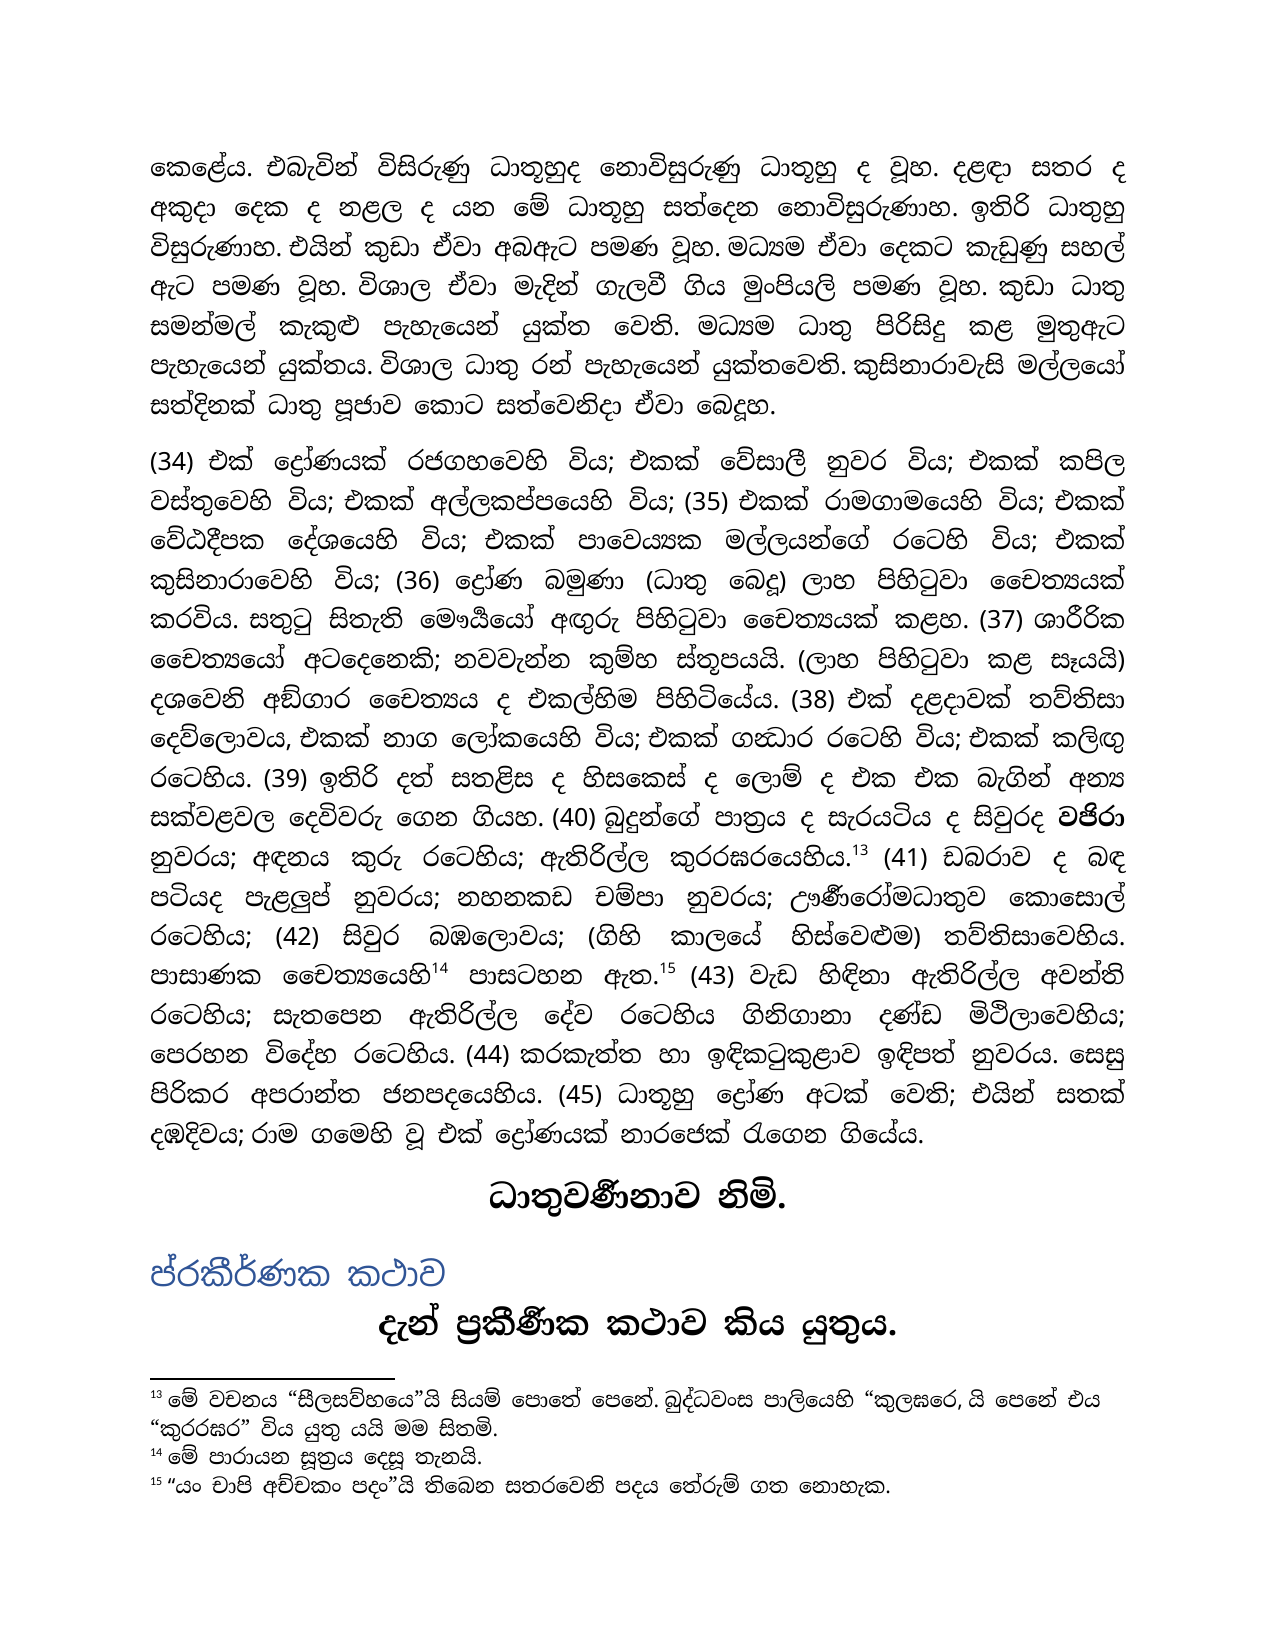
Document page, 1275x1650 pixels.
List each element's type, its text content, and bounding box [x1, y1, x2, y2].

text ධාතුවර්‍ණනාව නිමි. [150, 1173, 1125, 1218]
text දැන් ප්‍රකීර්‍ණක කථාව කිය යුතුය. [150, 1300, 1125, 1346]
subtitle ප්‍රකීර්‍ණක කථාව [150, 1250, 1125, 1296]
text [150, 150, 1125, 422]
text (34) එක් ද්‍රෝණයක් රජගහවෙහි විය; එකක් වේසාලී නුවර විය; එකක් කපිල වස්තුවෙහි විය; එකක් අල්ලකප්පයෙහි විය; (35) එකක් රාමගාමයෙහි විය; එකක් වේඨදීපක දේශයෙහි විය; එකක් පාවෙය්‍යක මල්ලයන්ගේ රටෙහි විය; එකක් කුසිනාරාවෙහි විය; (36) ද්‍රෝණ බමුණා (ධාතු බෙදූ) ලාහ පිහිටුවා චෛත්‍යයක් කරවිය. සතුටු සිතැති මෞර්‍යයෝ අඟුරු පිහිටුවා චෛත්‍යයක් කළහ. (37) ශාරීරික චෛත්‍යයෝ අටදෙනෙකි; නවවැන්න කුම්හ ස්තූපයයි. (ලාහ පිහිටුවා කළ සෑයයි) දශවෙනි අඞ්ගාර චෛත්‍යය ද එකල්හිම පිහිටියේය. (38) එක් දළදාවක් තව්තිසා දෙව්ලොවය, එකක් නාග ලෝකයෙහි විය; එකක් ගන්‍ධාර රටෙහි විය; එකක් කලිඟු රටෙහිය. (39) ඉතිරි දත් සතළිස ද හිසකෙස් ද ලොම් ද එක එක බැගින් අන්‍ය සක්වළවල දෙවිවරු ගෙන ගියහ. (40) බුදුන්ගේ පාත්‍රය ද සැරයටිය ද සිවුරද වජිරා නුවරය; අඳනය කුරු රටෙහිය; ඇතිරිල්ල කුරරඝරයෙහිය. (41) ඩබරාව ද බඳ පටියද පැළලුප් නුවරය; නහනකඩ චම්පා නුවරය; ඌර්‍ණරෝමධාතුව කොසොල් රටෙහිය; (42) සිවුර බඹලොවය; (ගිහි කාලයේ හිස්වෙළුම) තව්තිසාවෙහිය. පාසාණක චෛත්‍යයෙහි පාසටහන ඇත. (43) වැඩ හිඳිනා ඇතිරිල්ල අවන්ති රටෙහිය; සැතපෙන ඇතිරිල්ල දේව රටෙහිය ගිනිගානා දණ්ඩ මිථිලාවෙහිය; පෙරහන විදේහ රටෙහිය. (44) කරකැත්ත හා ඉඳිකටුකුළාව ඉඳිපත් නුවරය. සෙසු පිරිකර අපරාන්ත ජනපදයෙහිය. (45) ධාතූහු ද්‍රෝණ අටක් වෙති; එයින් සතක් දඹදිවය; රාම ගමෙහි වූ එක් ද්‍රෝණයක් නාරජෙක් රැගෙන ගියේය. [150, 444, 1125, 1151]
